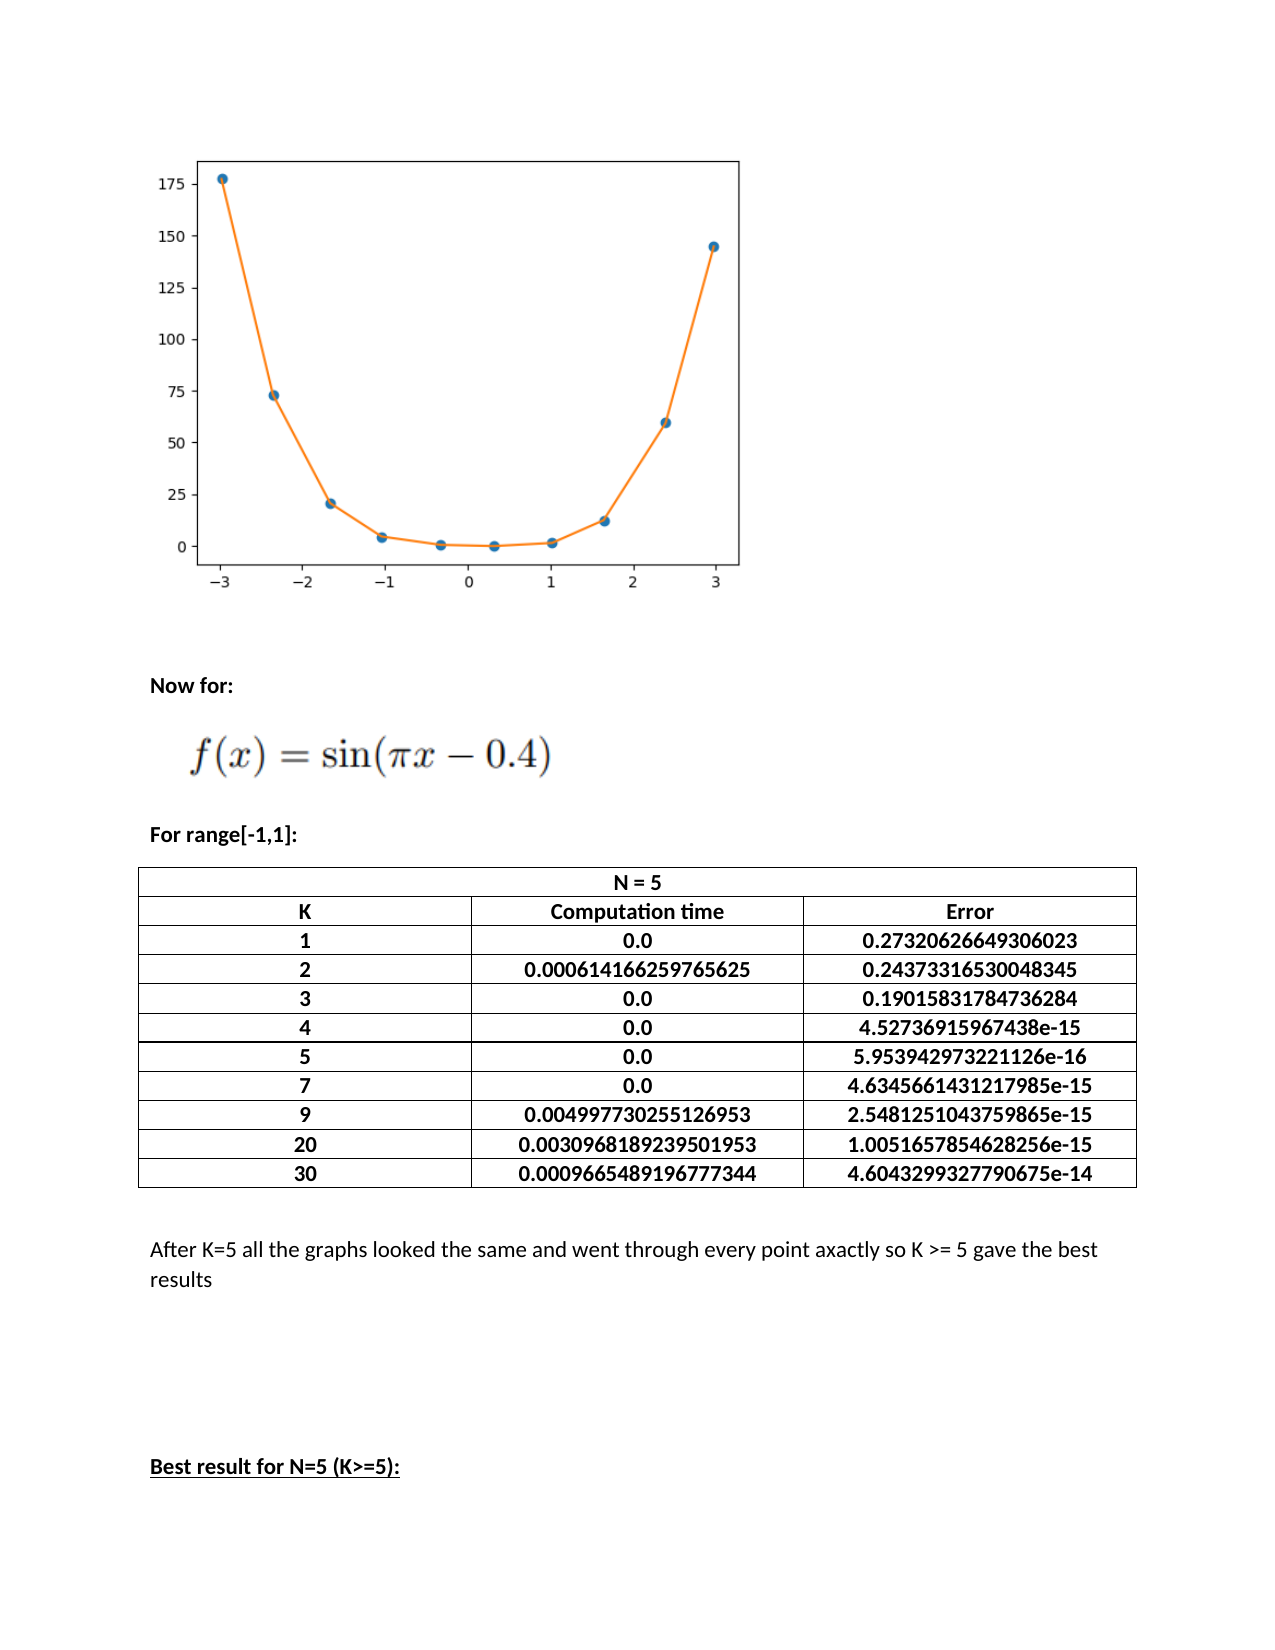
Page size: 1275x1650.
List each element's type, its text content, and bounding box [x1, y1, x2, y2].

table_cell 0.0 [472, 1072, 803, 1099]
text For range[-1,1]: [150, 820, 1125, 848]
table_cell 0.004997730255126953 [472, 1101, 803, 1129]
table_cell 4.6345661431217985e-15 [804, 1072, 1136, 1099]
table_cell 0.0030968189239501953 [472, 1130, 803, 1158]
table_cell 4.52736915967438e-15 [804, 1014, 1136, 1041]
table_cell 4.6043299327790675e-14 [804, 1159, 1136, 1187]
table_cell 2.5481251043759865e-15 [804, 1101, 1136, 1129]
picture [150, 718, 571, 802]
table_cell K [139, 897, 471, 925]
table_cell 5 [139, 1043, 471, 1071]
table_cell 0.0 [472, 1043, 803, 1071]
table_cell 7 [139, 1072, 471, 1099]
table_header N = 5 [139, 868, 1136, 896]
table_cell 0.24373316530048345 [804, 955, 1136, 983]
table_cell 9 [139, 1101, 471, 1129]
table_cell 0.19015831784736284 [804, 984, 1136, 1012]
table_cell 0.0 [472, 984, 803, 1012]
table_cell 0.27320626649306023 [804, 926, 1136, 954]
table_cell 0.000614166259765625 [472, 955, 803, 983]
table_cell Error [804, 897, 1136, 925]
table_cell 30 [139, 1159, 471, 1187]
table_cell 3 [139, 984, 471, 1012]
table_cell 2 [139, 955, 471, 983]
picture [150, 150, 769, 606]
table_cell 0.0009665489196777344 [472, 1159, 803, 1187]
text Now for: [150, 672, 1125, 700]
text After K=5 all the graphs looked the same and went through every point axactly so K >= 5 gave the best results [150, 1235, 1125, 1293]
table_cell Computation time [472, 897, 803, 925]
table_cell 0.0 [472, 926, 803, 954]
table_cell 5.953942973221126e-16 [804, 1043, 1136, 1071]
table_cell 4 [139, 1014, 471, 1041]
table_cell 1.0051657854628256e-15 [804, 1130, 1136, 1158]
table_cell 20 [139, 1130, 471, 1158]
table_cell 0.0 [472, 1014, 803, 1041]
table_cell 1 [139, 926, 471, 954]
text Best result for N=5 (K>=5): [150, 1452, 1125, 1480]
